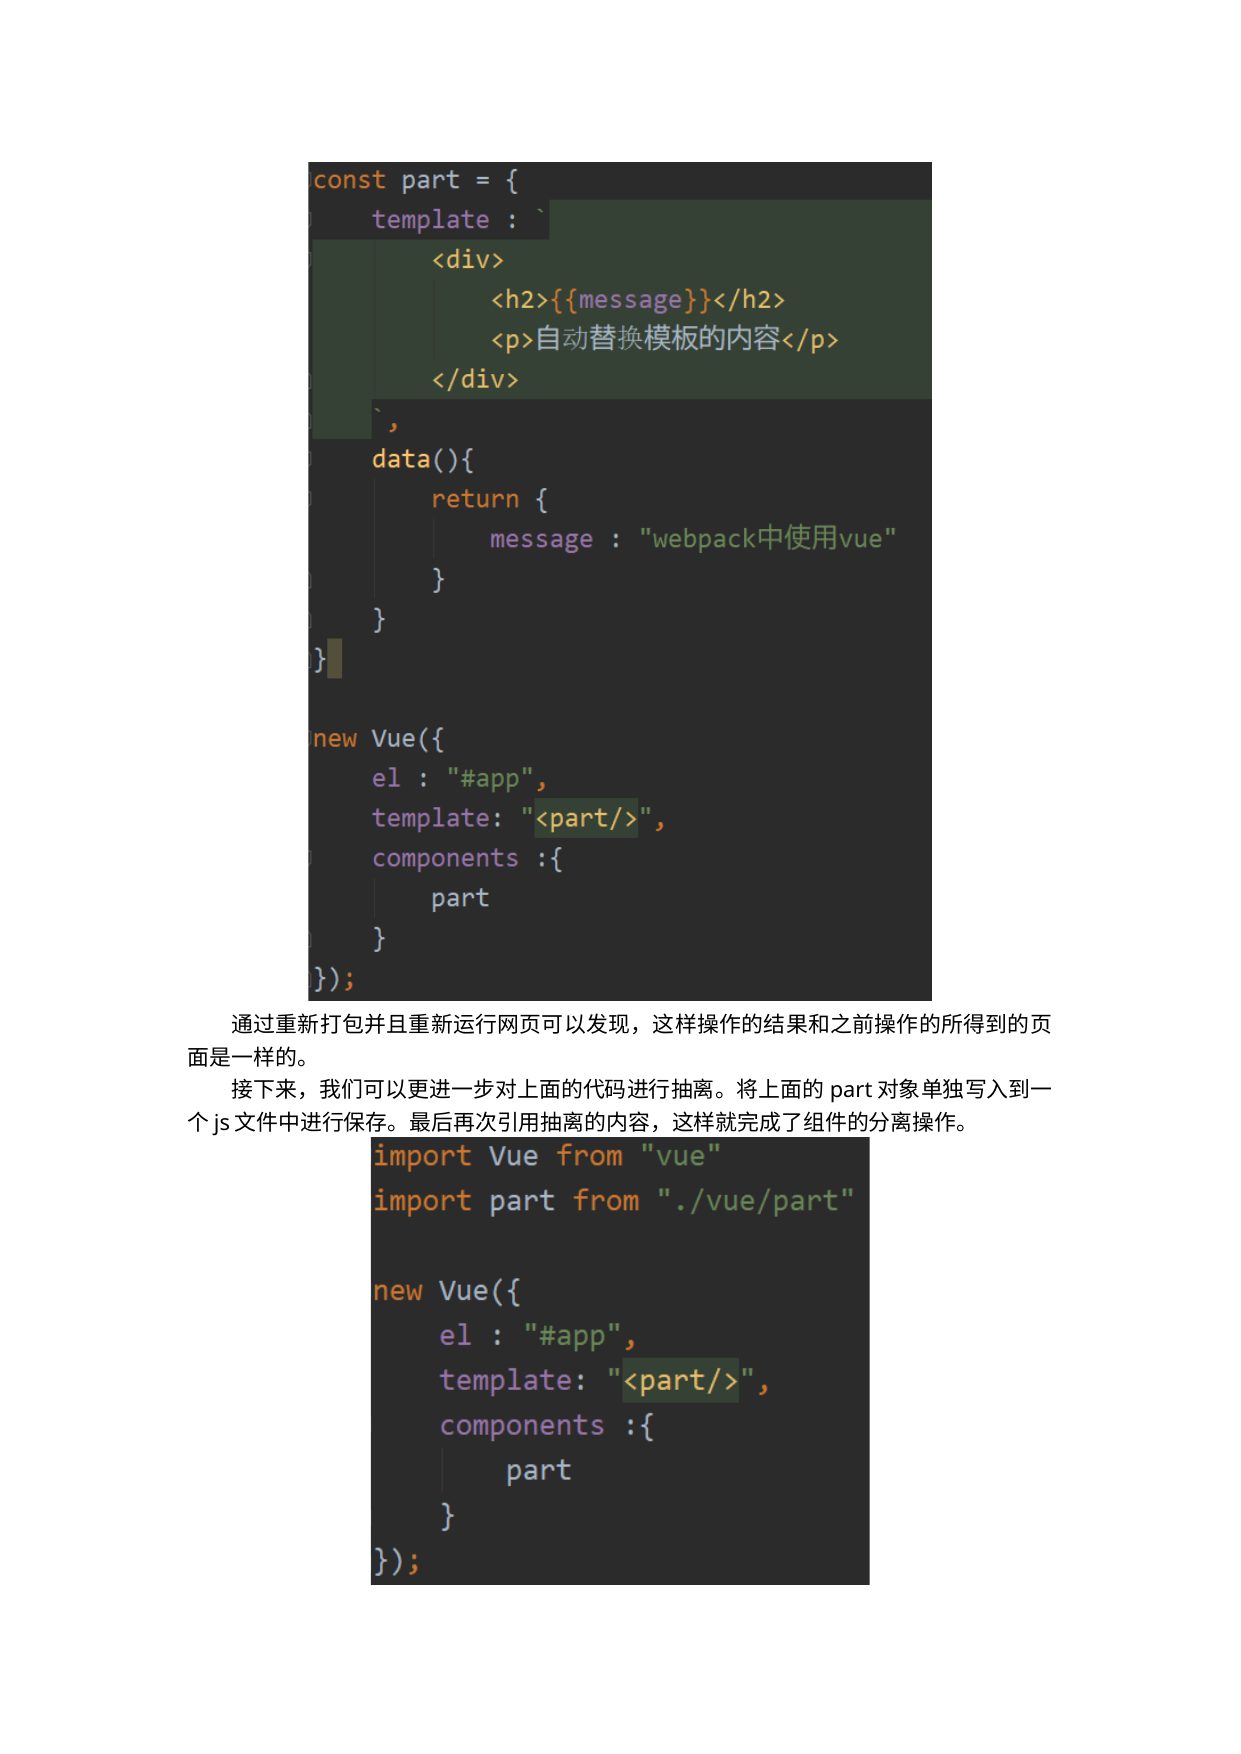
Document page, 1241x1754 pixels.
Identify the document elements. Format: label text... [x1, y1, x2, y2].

picture [370, 1137, 870, 1585]
text 通过重新打包并且重新运行网页可以发现，这样操作的结果和之前操作的所得到的页面是一样的。 [187, 1007, 1053, 1072]
text 接下来，我们可以更进一步对上面的代码进行抽离。将上面的part对象单独写入到一个js文件中进行保存。最后再次引用抽离的内容，这样就完成了组件的分离操作。 [187, 1072, 1053, 1137]
picture [308, 162, 932, 1001]
